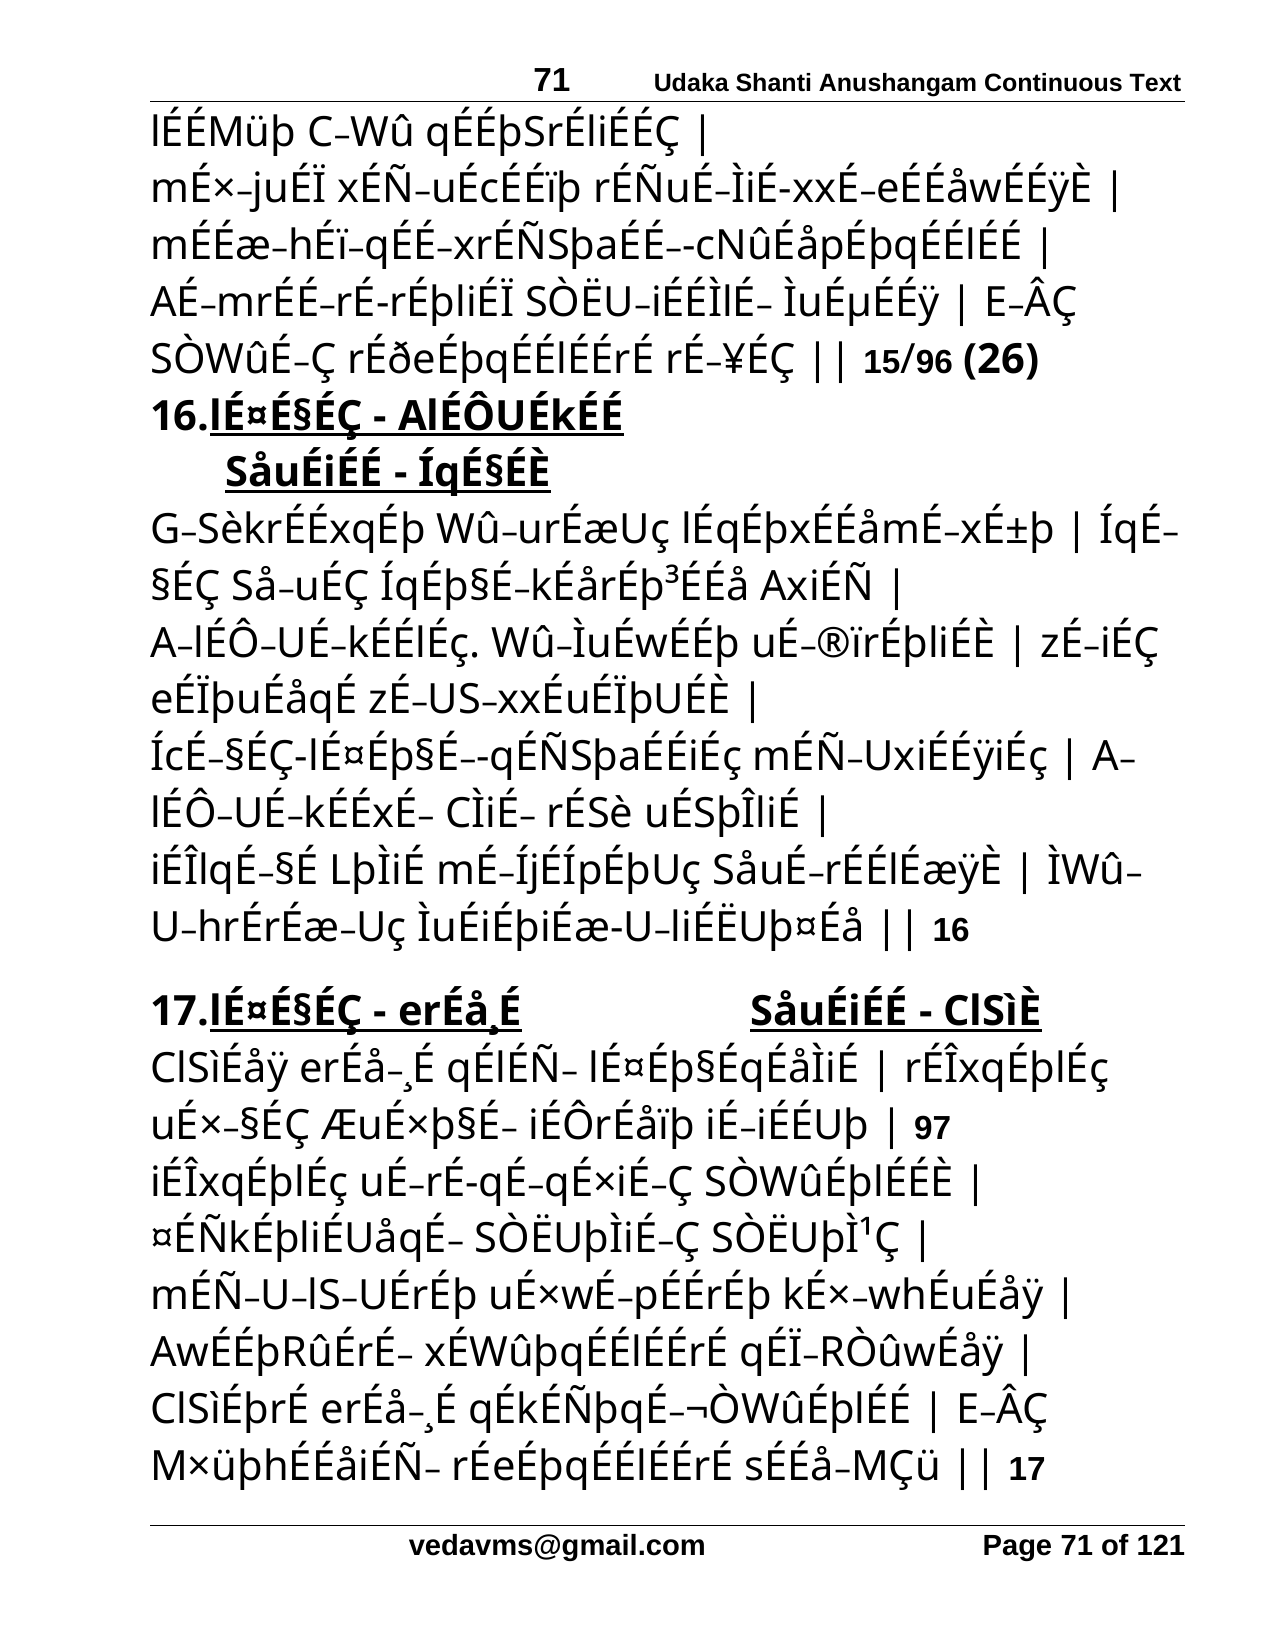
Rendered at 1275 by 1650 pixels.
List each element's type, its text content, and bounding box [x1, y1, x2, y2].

text 17.lÉ¤É§ÉÇ - erÉå¸É SåuÉiÉÉ - ClSìÈ [150, 981, 1185, 1038]
text ClSìÉþrÉ erÉå–¸É qÉkÉÑþqÉ–¬ÒWûÉþlÉÉ | E–ÂÇ M×üþhÉÉåiÉÑ– rÉeÉþqÉÉlÉÉrÉ sÉÉå–MÇü || 17 [150, 1378, 1185, 1492]
text 16.lÉ¤É§ÉÇ - AlÉÔUÉkÉÉ SåuÉiÉÉ - ÍqÉ§ÉÈ [150, 385, 1185, 499]
text A–lÉÔ–UÉ–kÉÉlÉç. Wû–ÌuÉwÉÉþ uÉ–®ïrÉþliÉÈ | zÉ–iÉÇ eÉÏþuÉåqÉ zÉ–US–xxÉuÉÏþUÉÈ | [150, 612, 1185, 726]
text ÍcÉ–§ÉÇ-lÉ¤Éþ§É–-qÉÑSþaÉÉiÉç mÉÑ–UxiÉÉÿiÉç | A–lÉÔ–UÉ–kÉÉxÉ– CÌiÉ– rÉSè uÉSþÎliÉ | [150, 726, 1185, 839]
text ClSìÉåÿ erÉå–¸É qÉlÉÑ– lÉ¤Éþ§ÉqÉåÌiÉ | rÉÎxqÉþlÉç uÉ×–§ÉÇ ÆuÉ×þ§É– iÉÔrÉåïþ iÉ–iÉÉUþ | 97 [150, 1038, 1185, 1151]
text G–SèkrÉÉxqÉþ Wû–urÉæUç lÉqÉþxÉÉåmÉ–xÉ±þ | ÍqÉ–§ÉÇ Så–uÉÇ ÍqÉþ§É–kÉårÉþ³ÉÉå AxiÉÑ | [150, 499, 1185, 612]
text mÉÑ–U–lS–UÉrÉþ uÉ×wÉ–pÉÉrÉþ kÉ×–whÉuÉåÿ | AwÉÉþRûÉrÉ– xÉWûþqÉÉlÉÉrÉ qÉÏ–RÒûwÉåÿ | [150, 1265, 1185, 1378]
text iÉÎlqÉ–§É LþÌiÉ mÉ–ÍjÉÍpÉþUç SåuÉ–rÉÉlÉæÿÈ | ÌWû–U–hrÉrÉæ–Uç ÌuÉiÉþiÉæ-U–liÉËUþ¤Éå || 16 [150, 839, 1185, 953]
text AÉ–mrÉÉ–rÉ-rÉþliÉÏ SÒËU–iÉÉÌlÉ– ÌuÉµÉÉÿ | E–ÂÇ SÒWûÉ–Ç rÉðeÉþqÉÉlÉÉrÉ rÉ–¥ÉÇ || 15/96 (26) [150, 272, 1185, 385]
text iÉxrÉÉÿÇ Så–uÉÉ AÍkÉþ xÉ–qÉçÆuÉxÉþliÉÈ | E–¨É–qÉå lÉÉMüþ C–Wû qÉÉþSrÉliÉÉÇ | [150, 102, 1185, 158]
text mÉ×–juÉÏ xÉÑ–uÉcÉÉïþ rÉÑuÉ–ÌiÉ-xxÉ–eÉÉåwÉÉÿÈ | mÉÉæ–hÉï–qÉÉ–xrÉÑSþaÉÉ–-cNûÉåpÉþqÉÉlÉÉ | [150, 158, 1185, 272]
text iÉÎxqÉþlÉç uÉ–rÉ-qÉ–qÉ×iÉ–Ç SÒWûÉþlÉÉÈ | ¤ÉÑkÉþliÉUåqÉ– SÒËUþÌiÉ–Ç SÒËUþÌ¹Ç | [150, 1151, 1185, 1265]
